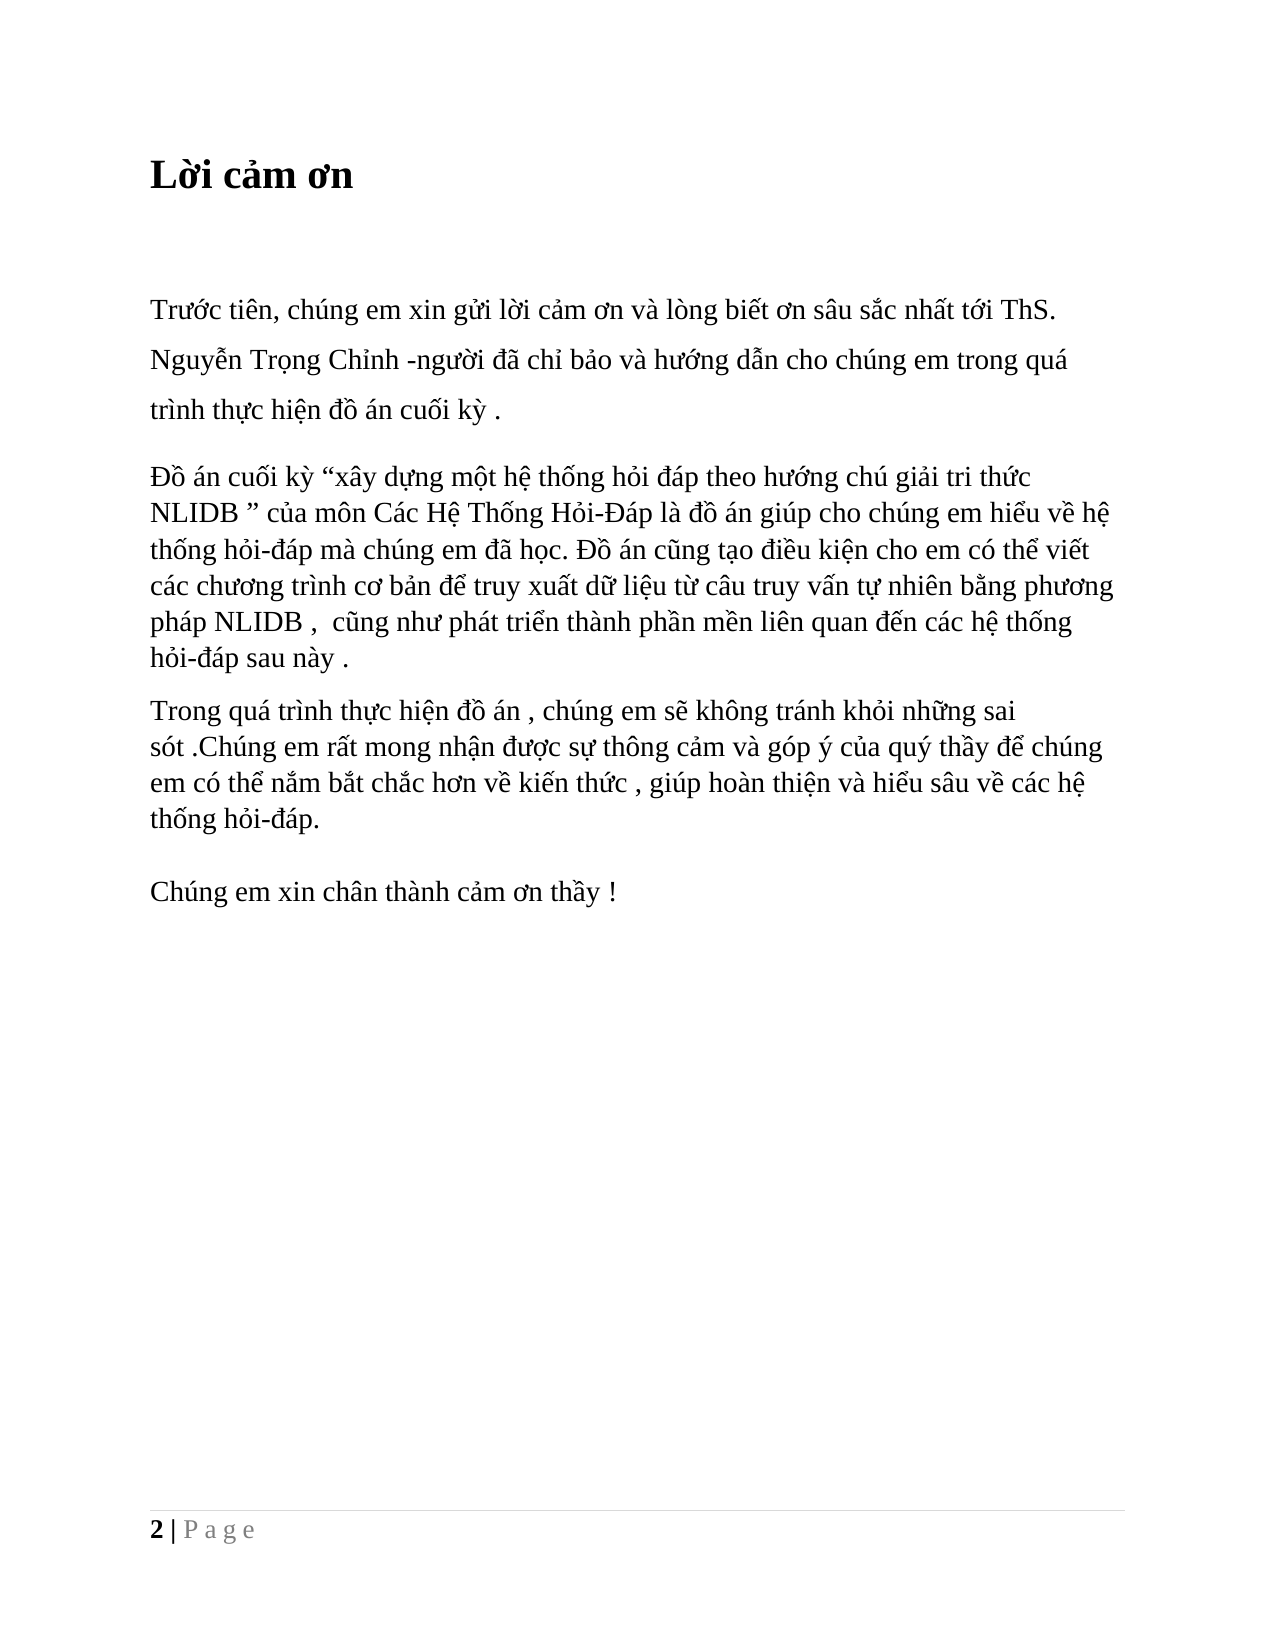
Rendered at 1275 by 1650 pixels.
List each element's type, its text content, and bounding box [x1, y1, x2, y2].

text Lời cảm ơn [150, 150, 1125, 198]
text Trước tiên, chúng em xin gửi lời cảm ơn và lòng biết ơn sâu sắc nhất tới ThS. Nguyễn Trọng Chỉnh -người đã chỉ bảo và hướng dẫn cho chúng em trong quá trình thực hiện đồ án cuối kỳ . [150, 292, 1125, 426]
text Đồ án cuối kỳ “xây dựng một hệ thống hỏi đáp theo hướng chú giải tri thức NLIDB ” của môn Các Hệ Thống Hỏi-Đáp là đồ án giúp cho chúng em hiểu về hệ thống hỏi-đáp mà chúng em đã học. Đồ án cũng tạo điều kiện cho em có thể viết các chương trình cơ bản để truy xuất dữ liệu từ câu truy vấn tự nhiên bằng phương pháp NLIDB , cũng như phát triển thành phần mền liên quan đến các hệ thống hỏi-đáp sau này . [150, 459, 1125, 674]
text Trong quá trình thực hiện đồ án , chúng em sẽ không tránh khỏi những sai sót .Chúng em rất mong nhận được sự thông cảm và góp ý của quý thầy để chúng em có thể nắm bắt chắc hơn về kiến thức , giúp hoàn thiện và hiểu sâu về các hệ thống hỏi-đáp. Chúng em xin chân thành cảm ơn thầy ! [150, 693, 1125, 907]
